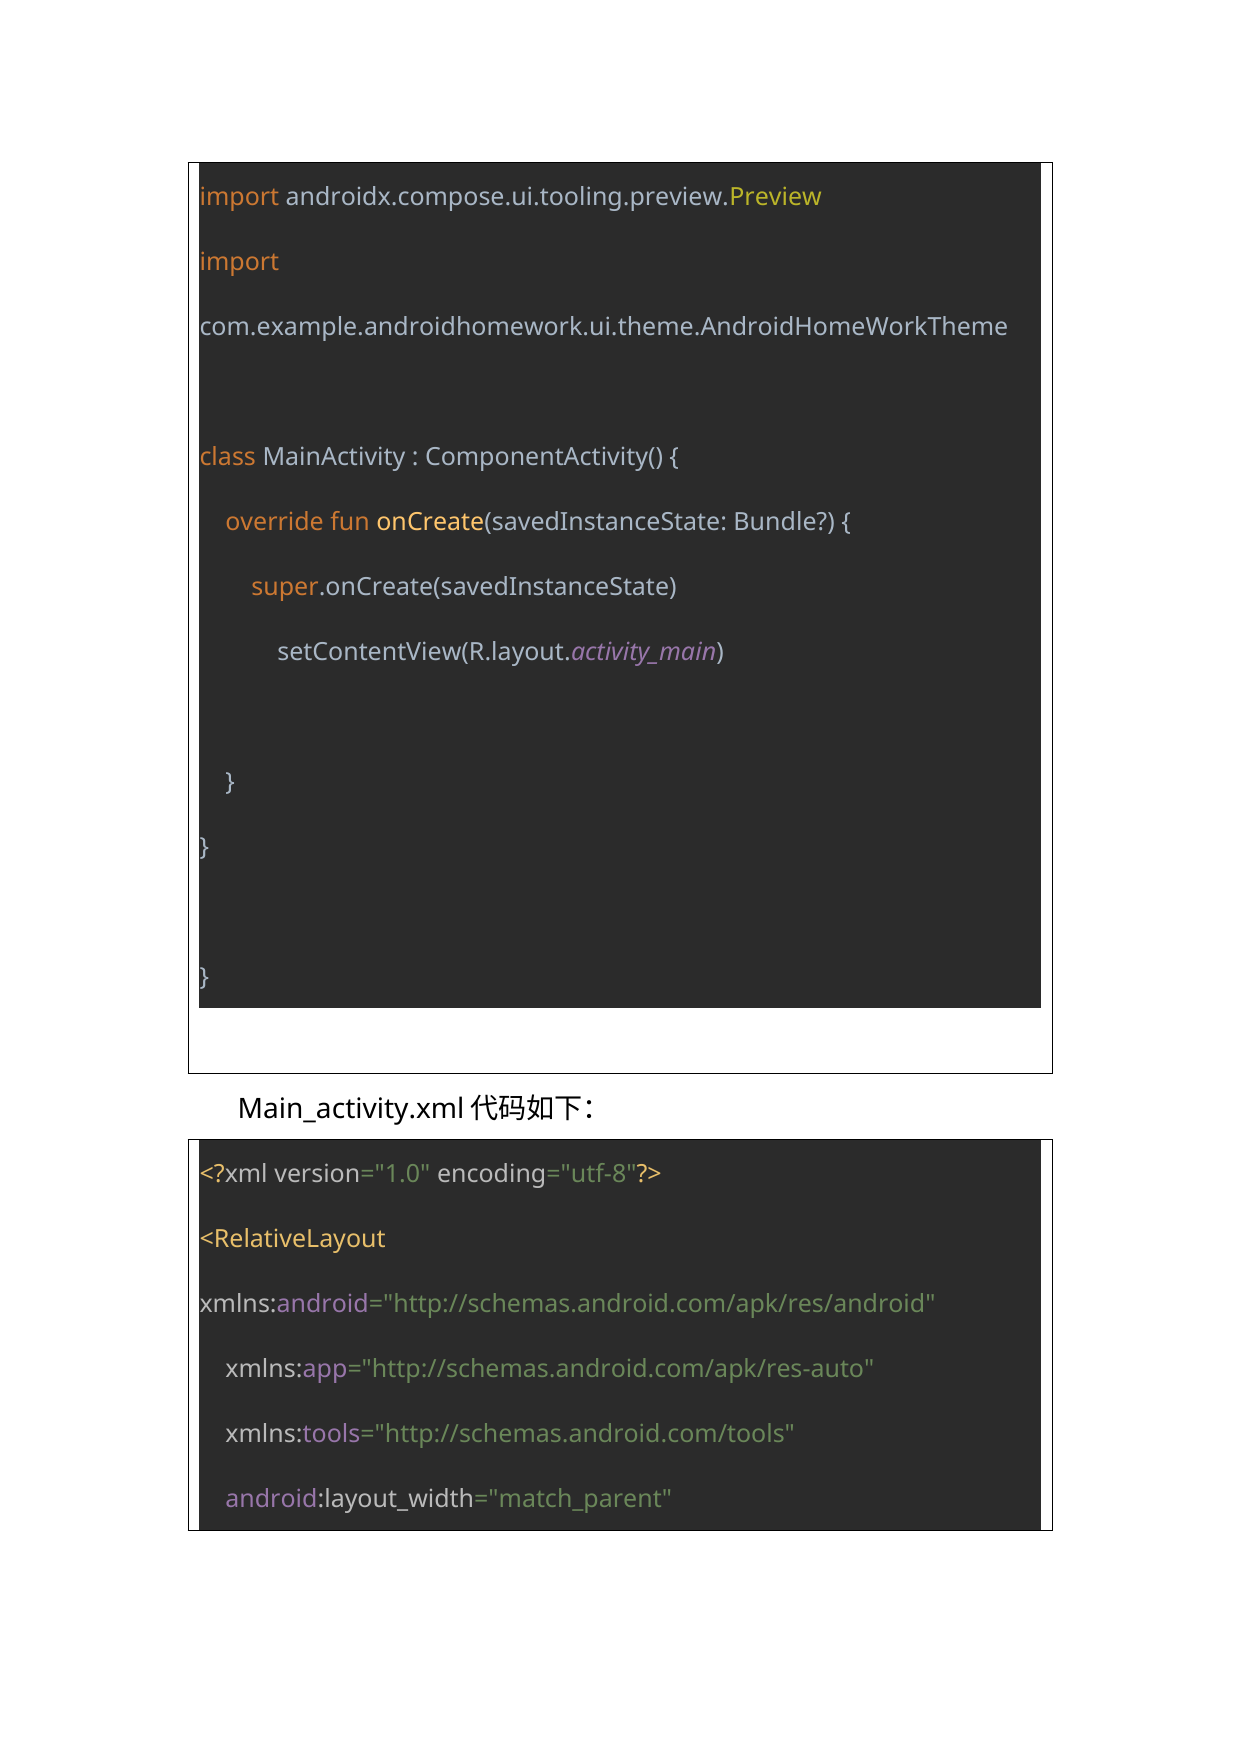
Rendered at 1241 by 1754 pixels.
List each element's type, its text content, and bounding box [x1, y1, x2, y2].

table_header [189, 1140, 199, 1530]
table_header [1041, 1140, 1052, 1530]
text Main_activity.xml代码如下： [187, 1074, 1053, 1139]
